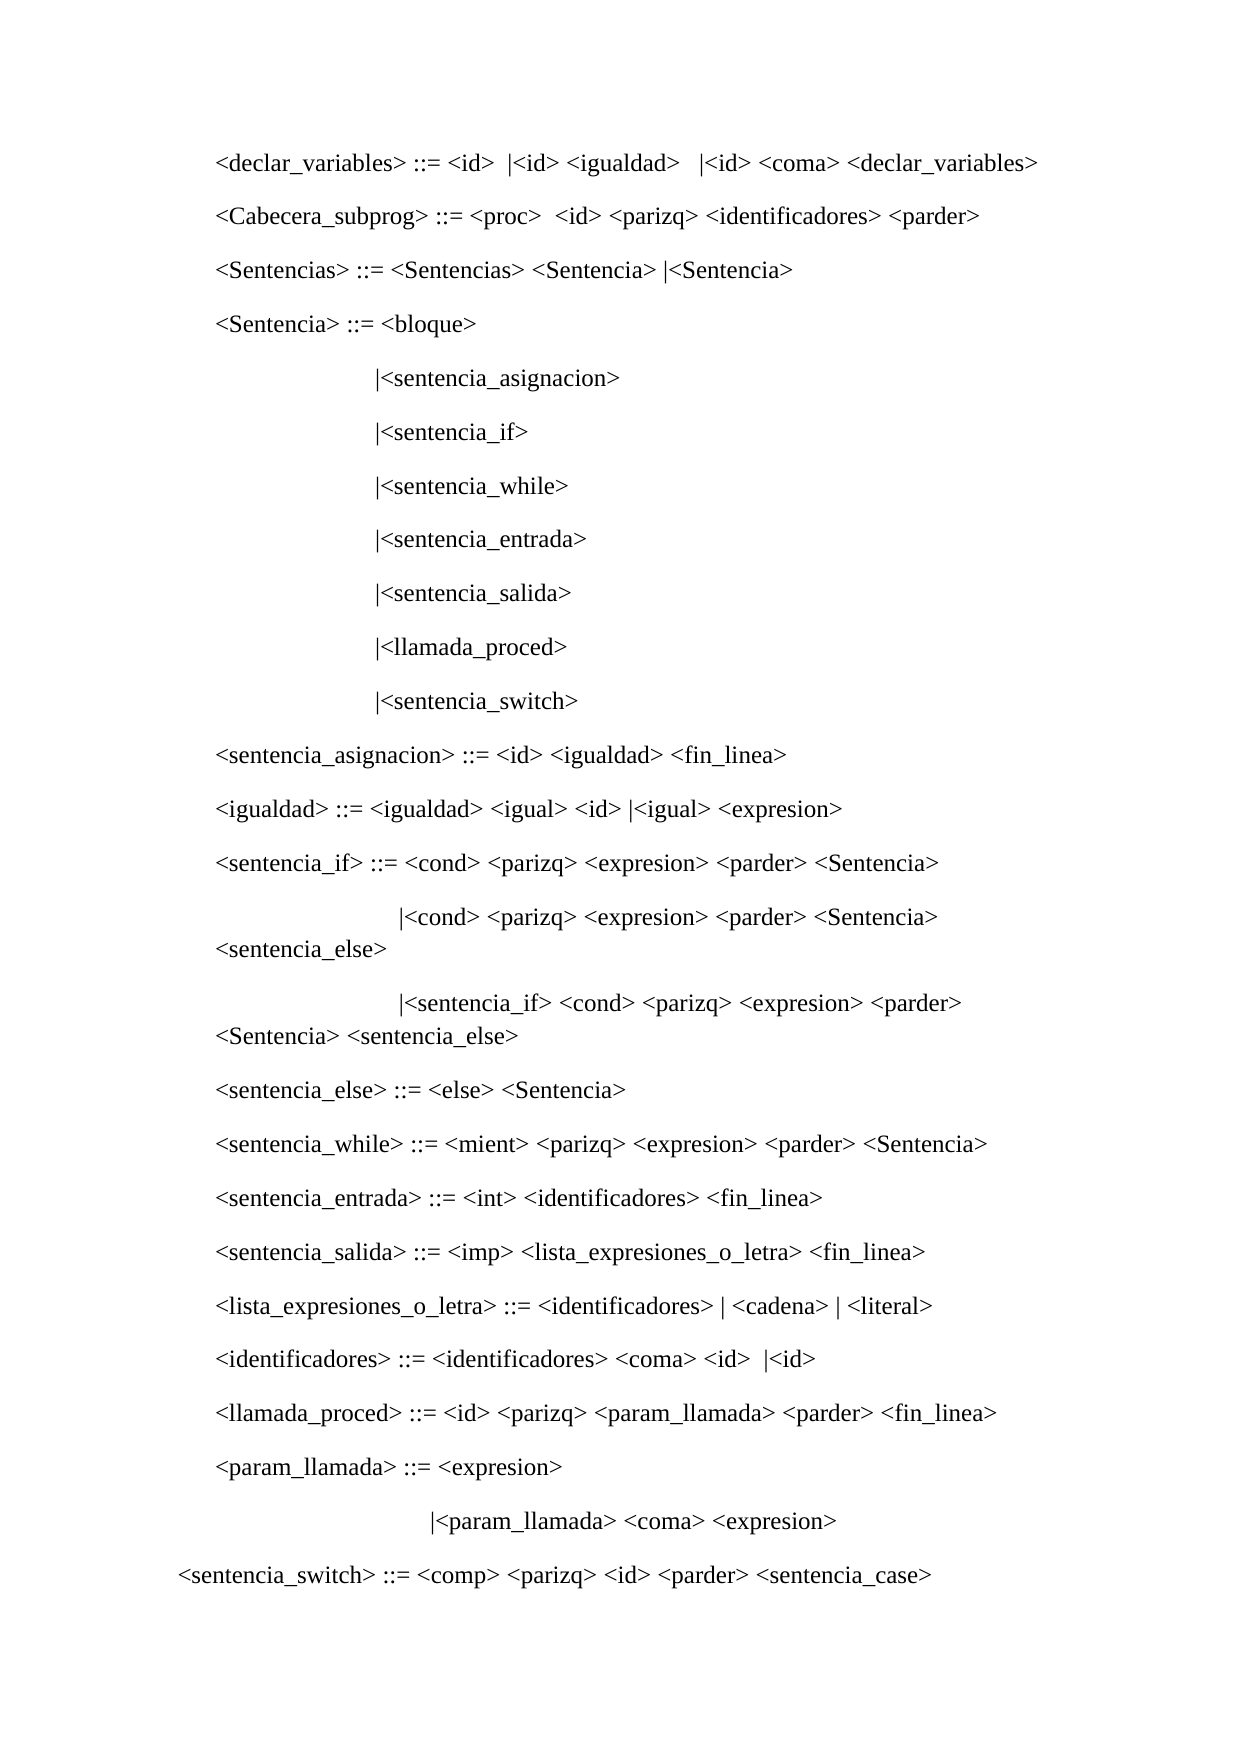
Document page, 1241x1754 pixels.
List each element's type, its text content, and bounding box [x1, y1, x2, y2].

text <declar_variables> ::= <id> |<id> <igualdad> |<id> <coma> <declar_variables> [215, 148, 1063, 176]
text <sentencia_while> ::= <mient> <parizq> <expresion> <parder> <Sentencia> [215, 1129, 1063, 1158]
text |<cond> <parizq> <expresion> <parder> <Sentencia> <sentencia_else> [215, 902, 1063, 963]
text <param_llamada> ::= <expresion> [215, 1452, 1063, 1481]
text |<sentencia_entrada> [215, 524, 1063, 553]
text |<sentencia_asignacion> [215, 363, 1063, 392]
text <sentencia_salida> ::= <imp> <lista_expresiones_o_letra> <fin_linea> [215, 1237, 1063, 1266]
text <Cabecera_subprog> ::= <proc> <id> <parizq> <identificadores> <parder> [215, 201, 1063, 230]
text <identificadores> ::= <identificadores> <coma> <id> |<id> [215, 1344, 1063, 1373]
text |<param_llamada> <coma> <expresion> [215, 1506, 1063, 1535]
text <sentencia_else> ::= <else> <Sentencia> [215, 1075, 1063, 1104]
text |<sentencia_if> <cond> <parizq> <expresion> <parder> <Sentencia> <sentencia_else> [215, 988, 1063, 1050]
text |<sentencia_while> [215, 471, 1063, 499]
text |<llamada_proced> [215, 632, 1063, 661]
text |<sentencia_switch> [215, 686, 1063, 715]
text <sentencia_switch> ::= <comp> <parizq> <id> <parder> <sentencia_case> [177, 1560, 1063, 1589]
text <lista_expresiones_o_letra> ::= <identificadores> | <cadena> | <literal> [215, 1291, 1063, 1319]
text |<sentencia_if> [215, 417, 1063, 446]
text <llamada_proced> ::= <id> <parizq> <param_llamada> <parder> <fin_linea> [215, 1398, 1063, 1427]
text <sentencia_entrada> ::= <int> <identificadores> <fin_linea> [215, 1183, 1063, 1212]
text <Sentencia> ::= <bloque> [215, 309, 1063, 338]
text <Sentencias> ::= <Sentencias> <Sentencia> |<Sentencia> [215, 255, 1063, 284]
text <sentencia_if> ::= <cond> <parizq> <expresion> <parder> <Sentencia> [215, 848, 1063, 876]
text <igualdad> ::= <igualdad> <igual> <id> |<igual> <expresion> [215, 794, 1063, 823]
text |<sentencia_salida> [215, 578, 1063, 607]
text <sentencia_asignacion> ::= <id> <igualdad> <fin_linea> [215, 740, 1063, 769]
